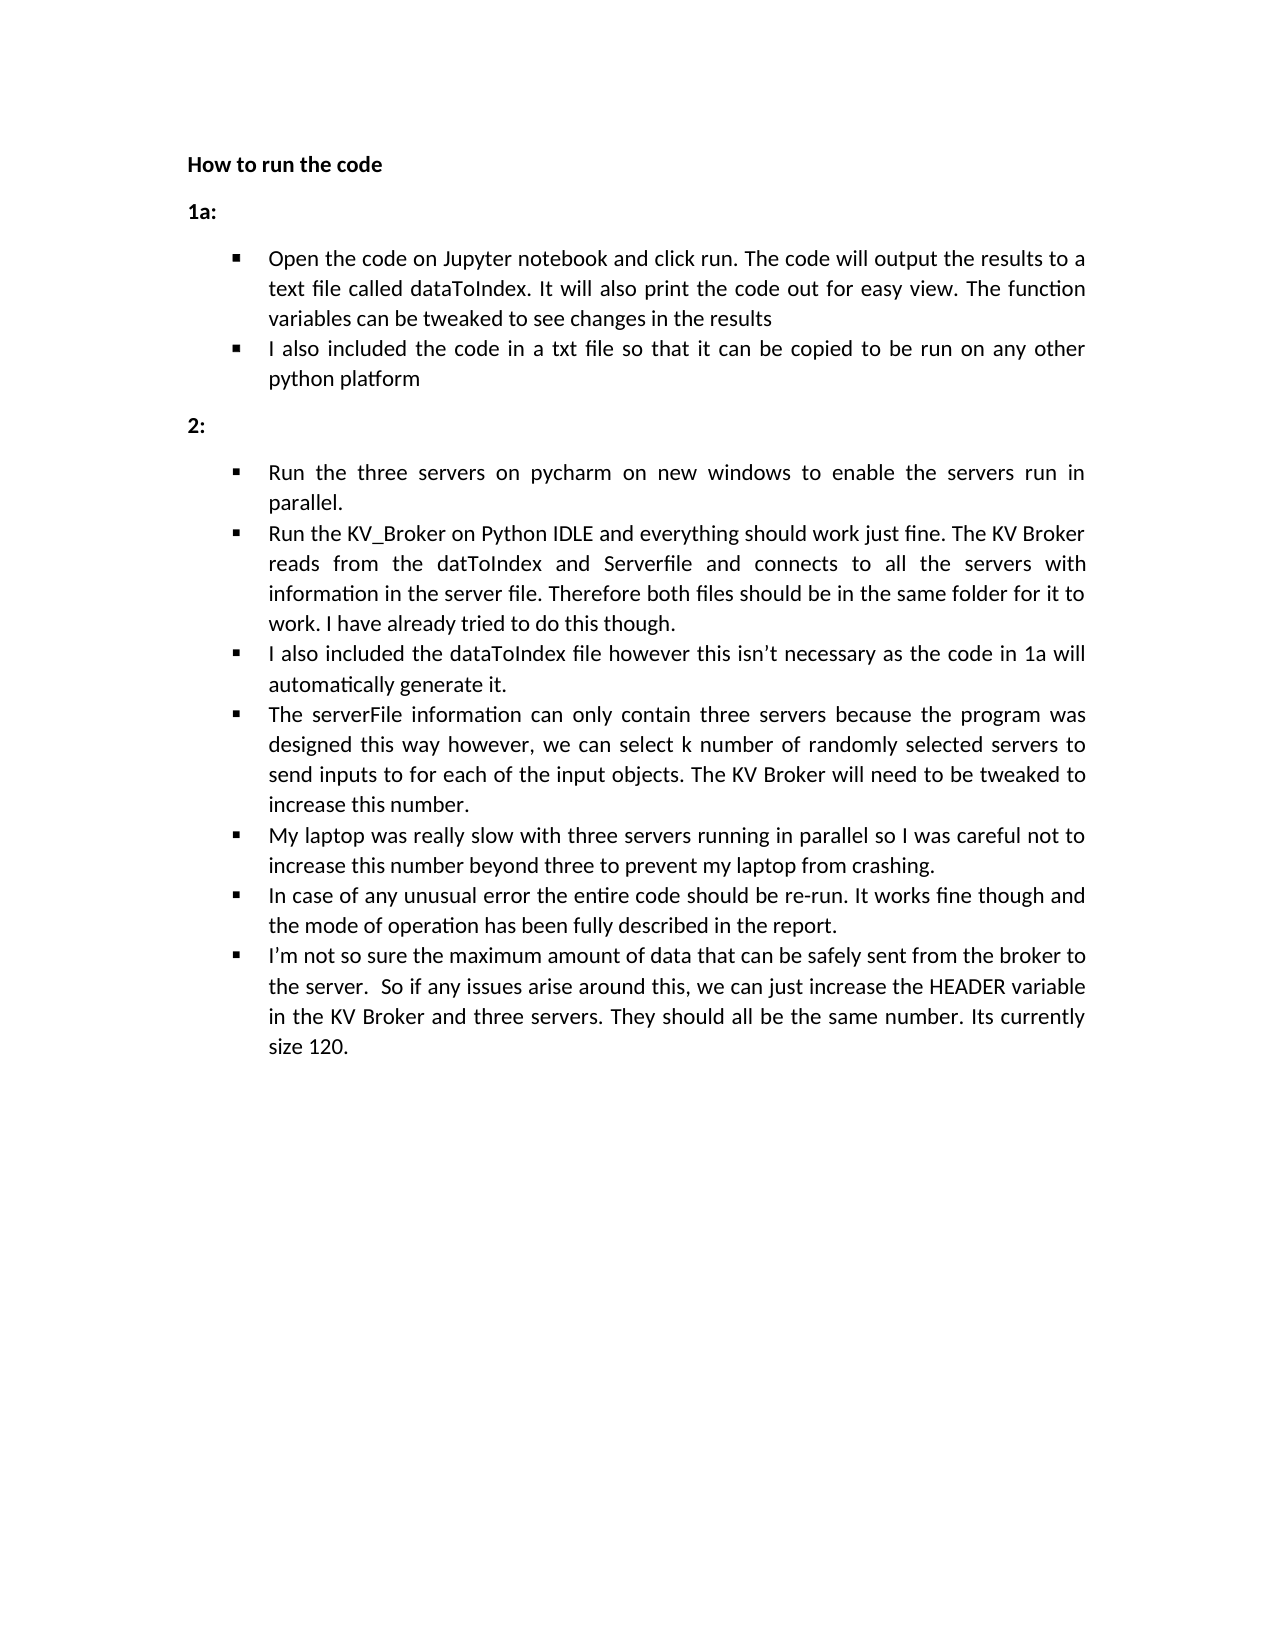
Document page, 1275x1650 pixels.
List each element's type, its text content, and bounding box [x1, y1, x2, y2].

text 1a: [187, 197, 1087, 225]
list Open the code on Jupyter notebook and click run. The code will output the results to a text file called dataToIndex. It will also print the code out for easy view. The function variables can be tweaked to see changes in the results [231, 244, 1087, 332]
text 2: [187, 411, 1087, 439]
list I also included the dataToIndex file however this isn’t necessary as the code in 1a will automatically generate it. [231, 639, 1087, 698]
list I also included the code in a txt file so that it can be copied to be run on any other python platform [231, 334, 1087, 393]
list Run the KV_Broker on Python IDLE and everything should work just fine. The KV Broker reads from the datToIndex and Serverfile and connects to all the servers with information in the server file. Therefore both files should be in the same folder for it to work. I have already tried to do this though. [231, 519, 1087, 637]
list In case of any unusual error the entire code should be re-run. It works fine though and the mode of operation has been fully described in the report. [231, 881, 1087, 939]
text How to run the code [187, 150, 1087, 178]
list The serverFile information can only contain three servers because the program was designed this way however, we can select k number of randomly selected servers to send inputs to for each of the input objects. The KV Broker will need to be tweaked to increase this number. [231, 700, 1087, 819]
list My laptop was really slow with three servers running in parallel so I was careful not to increase this number beyond three to prevent my laptop from crashing. [231, 821, 1087, 879]
list Run the three servers on pycharm on new windows to enable the servers run in parallel. [231, 458, 1087, 517]
list I’m not so sure the maximum amount of data that can be safely sent from the broker to the server. So if any issues arise around this, we can just increase the HEADER variable in the KV Broker and three servers. They should all be the same number. Its currently size 120. [231, 942, 1087, 1060]
